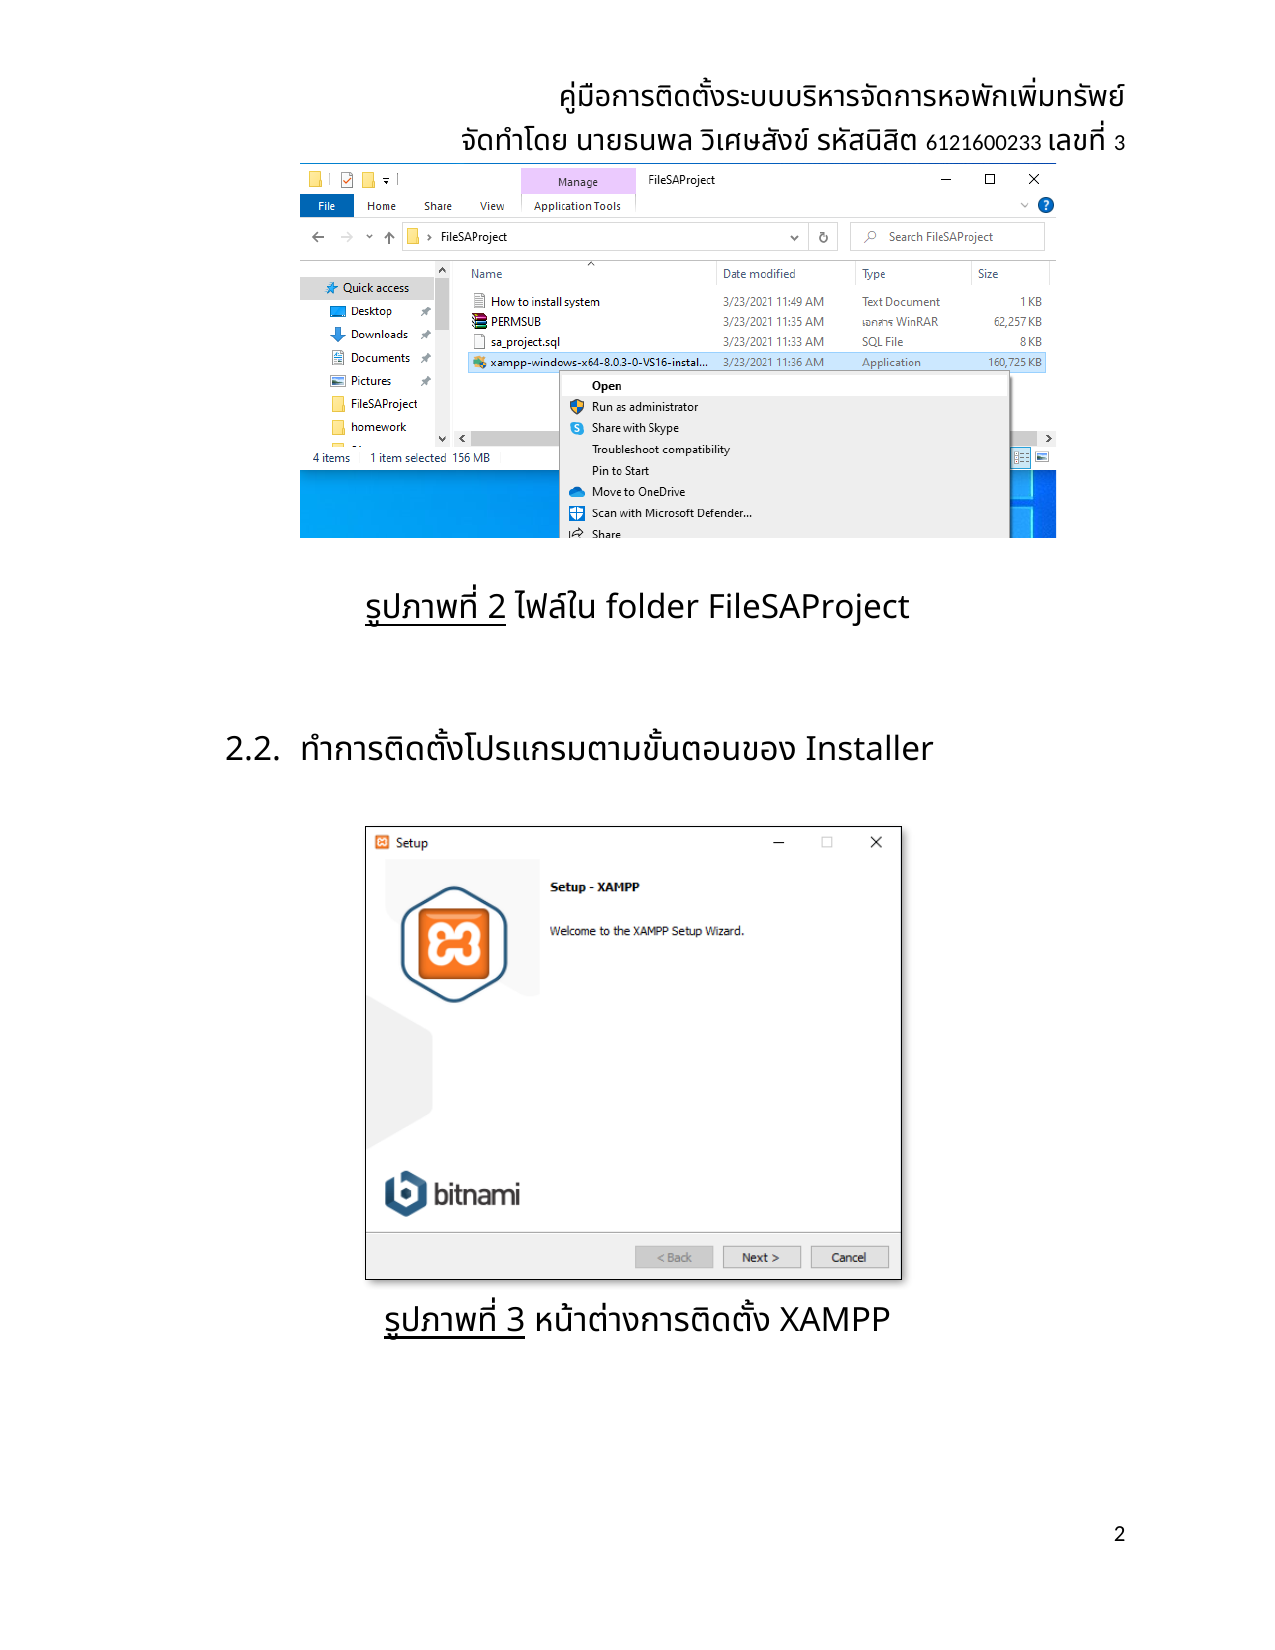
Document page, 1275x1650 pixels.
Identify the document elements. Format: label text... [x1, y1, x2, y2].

picture [366, 827, 901, 1279]
picture [300, 163, 1057, 538]
list ทำการติดตั้งโปรแกรมตามขั้นตอนของ Installer [225, 724, 1125, 775]
text รูปภาพที่ 2 ไฟล์ใน folder FileSAProject [150, 583, 1125, 634]
list รูปภาพที่ 3 หน้าต่างการติดตั้ง XAMPP [150, 1296, 1125, 1346]
